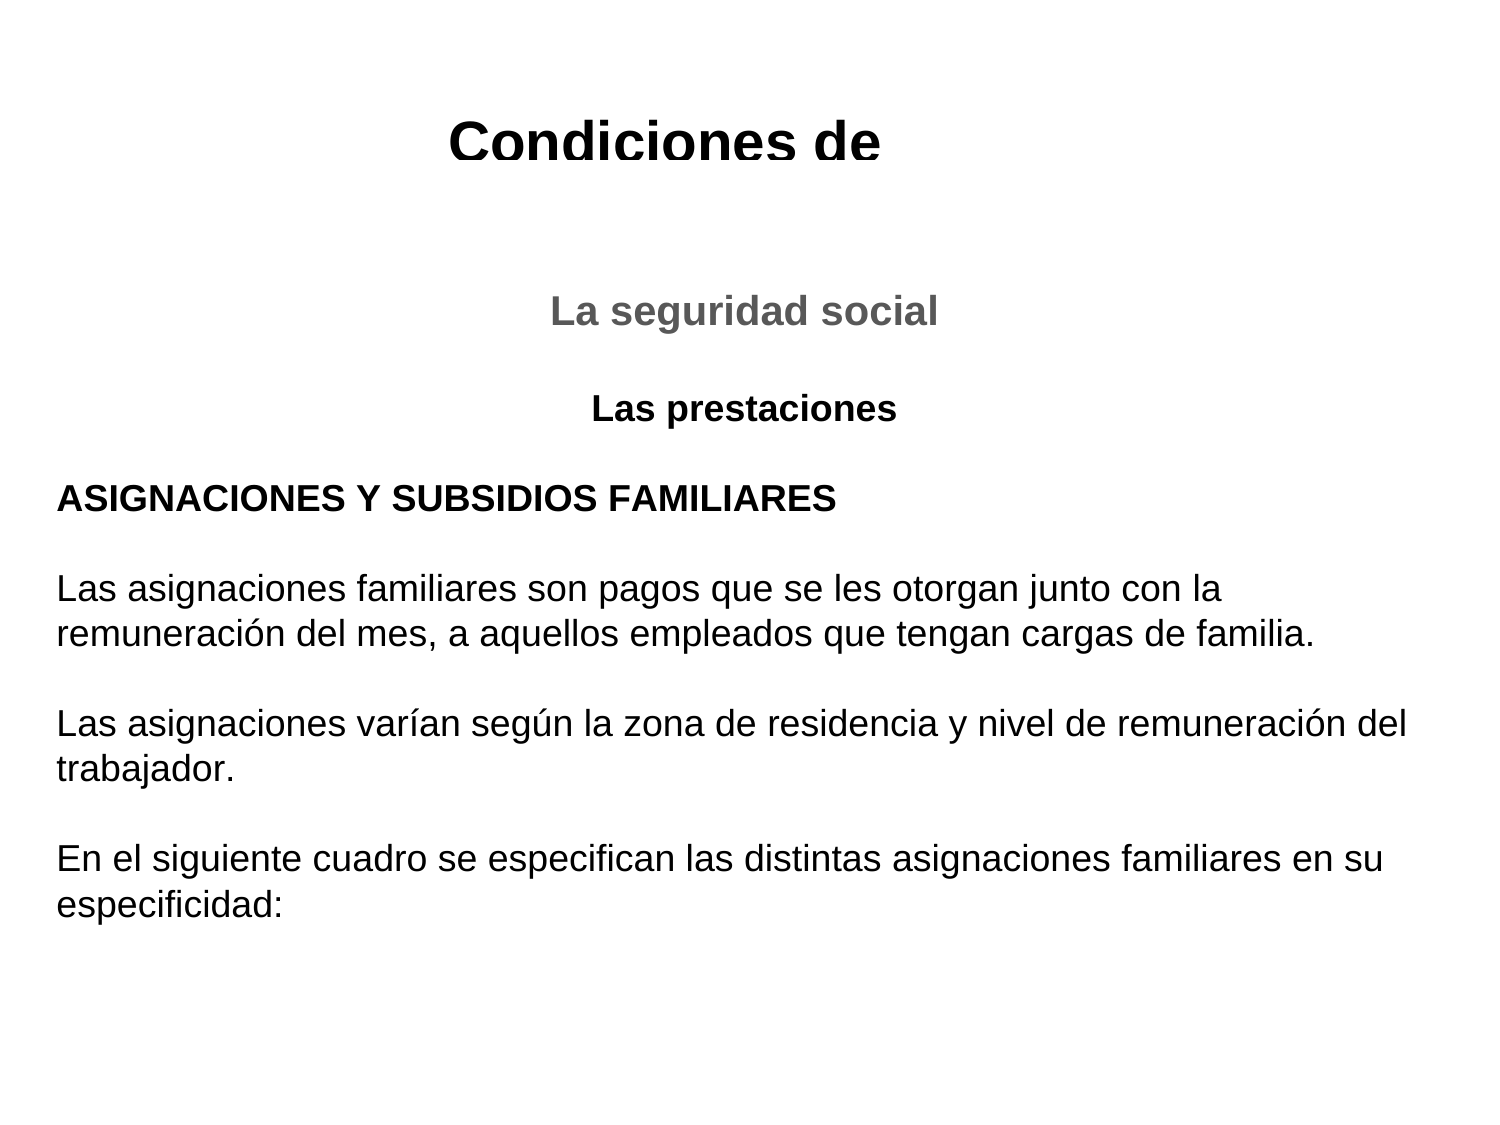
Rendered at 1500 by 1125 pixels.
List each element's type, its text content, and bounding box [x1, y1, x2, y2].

text remuneración del mes, a aquellos empleados que tengan cargas de familia. [56, 611, 1500, 654]
text trabajador. [56, 747, 1500, 790]
text especificidad: [56, 882, 1500, 925]
text Las asignaciones varían según la zona de residencia y nivel de remuneración del [56, 702, 1500, 745]
text ASIGNACIONES Y SUBSIDIOS FAMILIARES [56, 476, 1500, 519]
text En el siguiente cuadro se especifican las distintas asignaciones familiares en su [56, 837, 1500, 880]
text Las asignaciones familiares son pagos que se les otorgan junto con la [56, 566, 1500, 609]
subtitle Las prestaciones [132, 386, 1356, 429]
subtitle La seguridad social [132, 286, 1356, 334]
